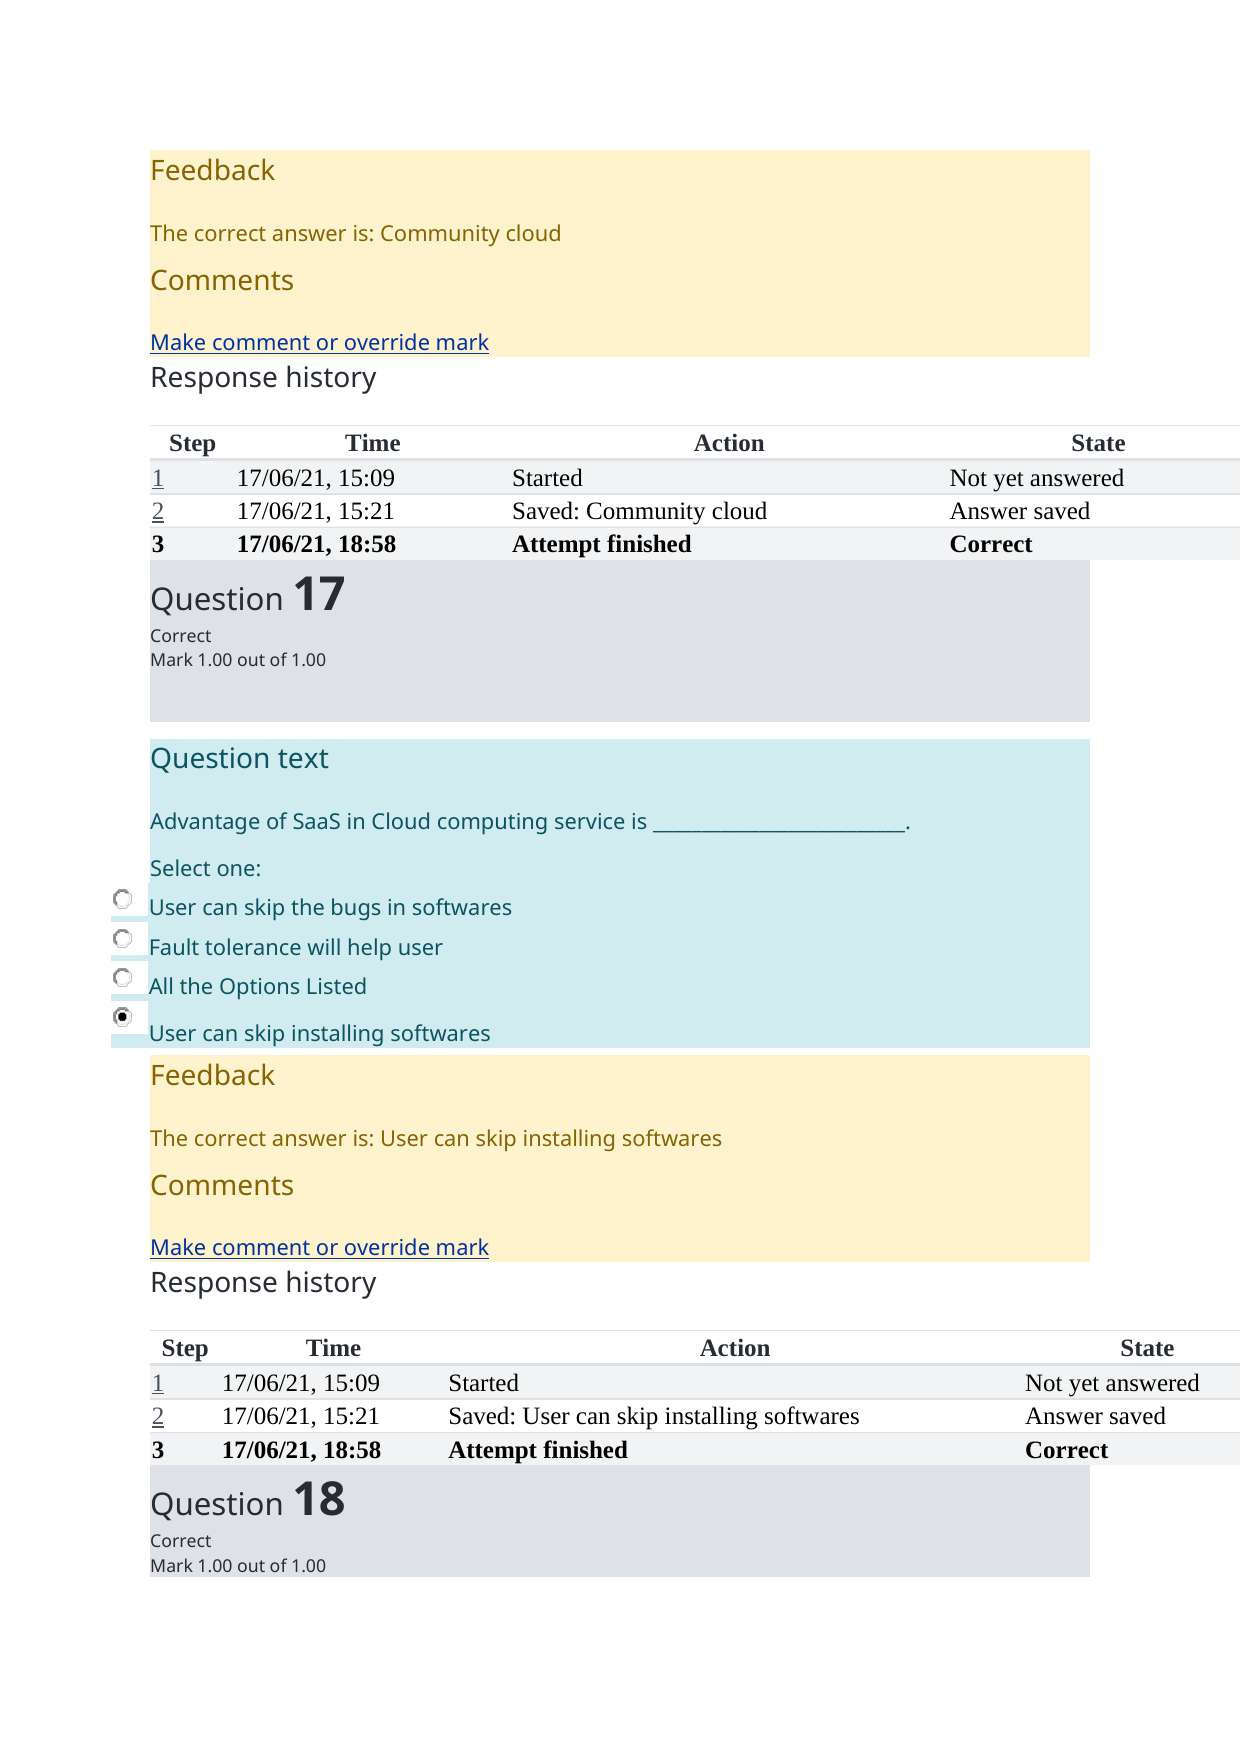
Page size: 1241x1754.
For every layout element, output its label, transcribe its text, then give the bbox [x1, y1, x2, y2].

table_cell Correct [948, 528, 1240, 560]
text Make comment or override mark [150, 327, 1090, 357]
table_cell 1 [150, 1366, 220, 1398]
table_header Time [235, 426, 510, 458]
table_cell 2 [150, 495, 235, 526]
table_cell 17/06/21, 18:58 [220, 1433, 446, 1465]
table_header Step [150, 1331, 220, 1363]
table_cell 17/06/21, 15:21 [235, 495, 510, 526]
table_header Action [510, 426, 948, 458]
table_header State [948, 426, 1240, 458]
text Select one: [150, 853, 1090, 883]
text The correct answer is: User can skip installing softwares [150, 1123, 1090, 1152]
text Comments [150, 260, 1090, 298]
text Response history [150, 357, 1090, 395]
text Question 17 [150, 560, 1090, 624]
table_cell 3 [150, 1433, 220, 1465]
table_cell 17/06/21, 15:21 [220, 1400, 446, 1432]
table_cell Saved: User can skip installing softwares [446, 1400, 1023, 1432]
text Correct [150, 624, 1090, 648]
text Mark 1.00 out of 1.00 [150, 1553, 1090, 1577]
table_cell Saved: Community cloud [510, 495, 948, 526]
table_cell Correct [1023, 1433, 1240, 1465]
table_cell Answer saved [948, 495, 1240, 526]
text Mark 1.00 out of 1.00 [150, 648, 1090, 672]
text Fault tolerance will help user [111, 922, 1090, 961]
text Question 18 [150, 1465, 1090, 1529]
table_cell Started [446, 1366, 1023, 1398]
table_cell Not yet answered [1023, 1366, 1240, 1398]
table_header Step [150, 426, 235, 458]
table_cell 17/06/21, 18:58 [235, 528, 510, 560]
text User can skip installing softwares [111, 1001, 1090, 1048]
table_cell 2 [150, 1400, 220, 1432]
text The correct answer is: Community cloud [150, 217, 1090, 247]
text Correct [150, 1529, 1090, 1553]
table_cell 3 [150, 528, 235, 560]
table_header Time [220, 1331, 446, 1363]
table_header State [1023, 1331, 1240, 1363]
table_cell Not yet answered [948, 461, 1240, 493]
text Response history [150, 1262, 1090, 1301]
table_cell 17/06/21, 15:09 [220, 1366, 446, 1398]
table_cell Attempt finished [510, 528, 948, 560]
text Make comment or override mark [150, 1232, 1090, 1262]
text Feedback [150, 150, 1090, 188]
text Question text [150, 739, 1090, 777]
text Advantage of SaaS in Cloud computing service is __________________________. [150, 806, 1090, 836]
table_header Action [446, 1331, 1023, 1363]
text Feedback [150, 1055, 1090, 1093]
text All the Options Listed [111, 961, 1090, 1001]
table_cell 17/06/21, 15:09 [235, 461, 510, 493]
text User can skip the bugs in softwares [111, 883, 1090, 922]
table_cell Attempt finished [446, 1433, 1023, 1465]
table_cell Started [510, 461, 948, 493]
text Comments [150, 1165, 1090, 1203]
table_cell Answer saved [1023, 1400, 1240, 1432]
table_cell 1 [150, 461, 235, 493]
